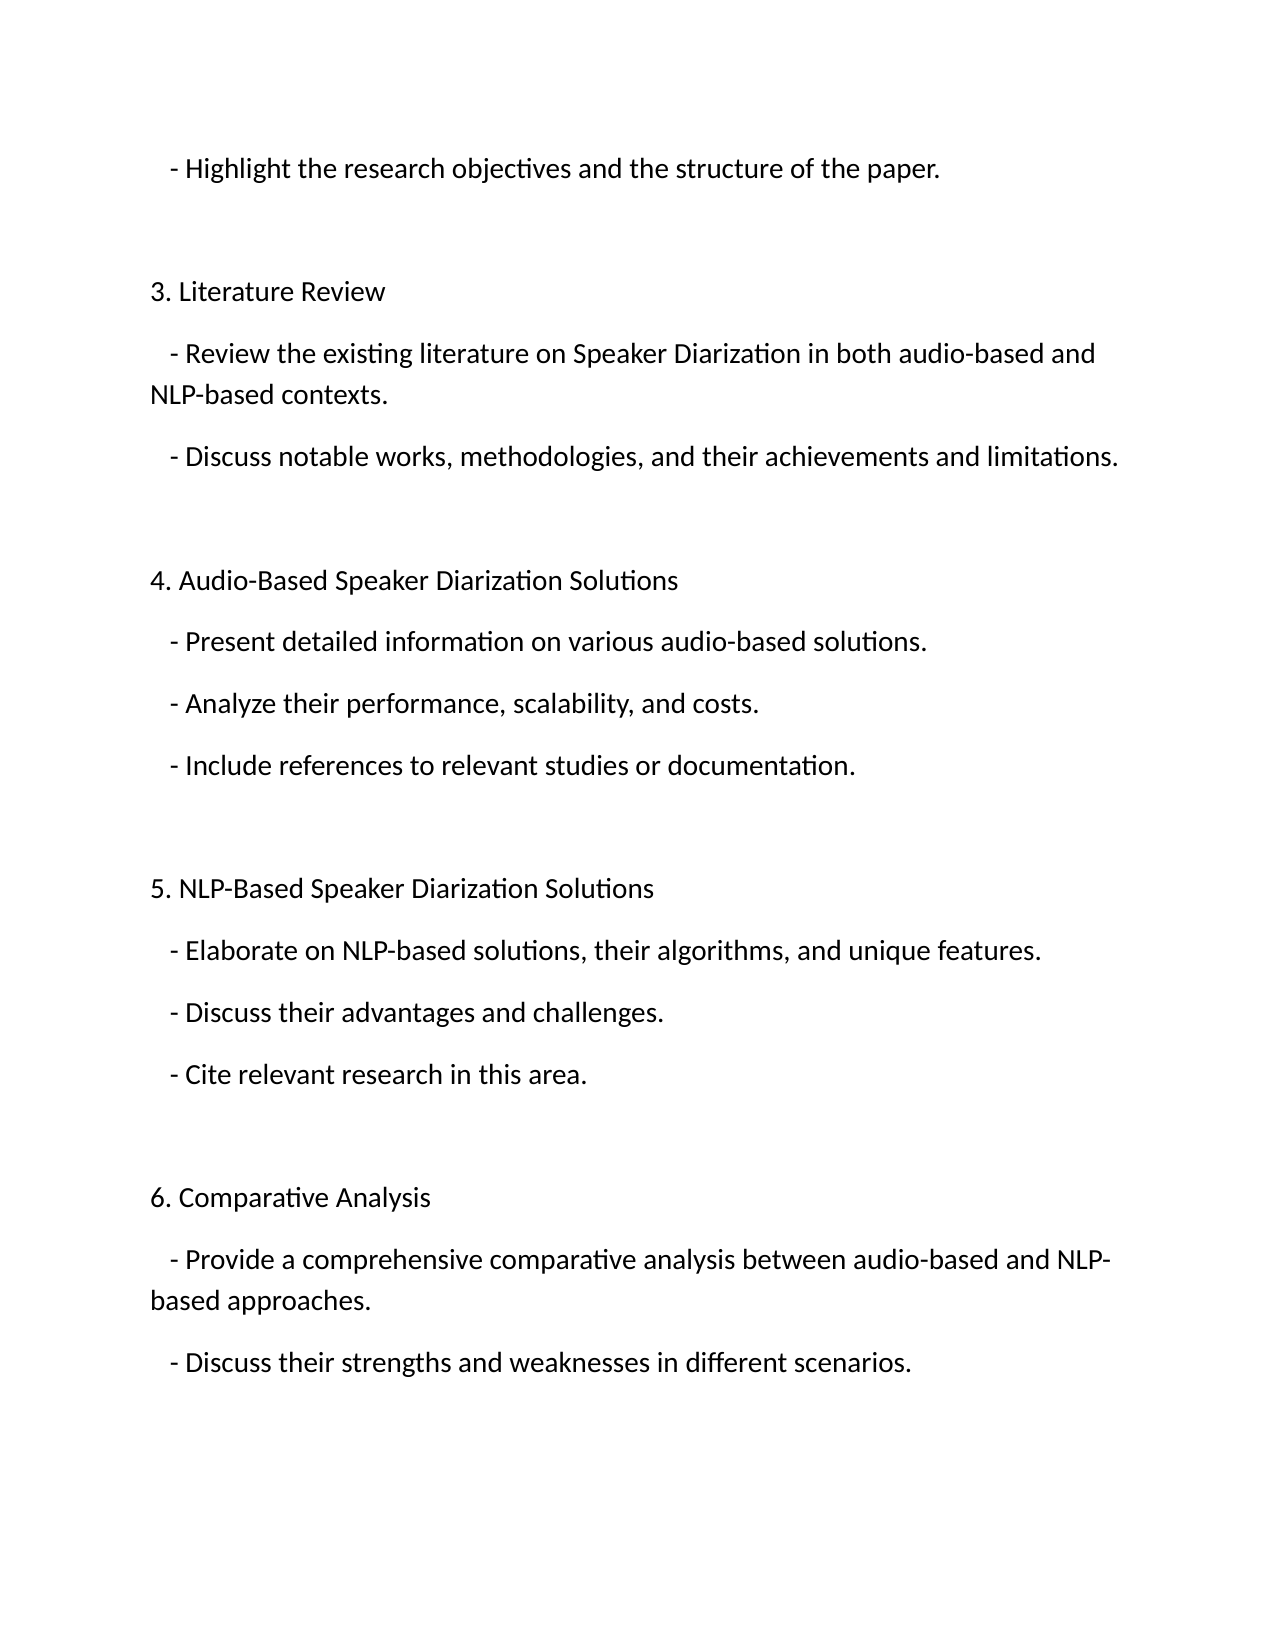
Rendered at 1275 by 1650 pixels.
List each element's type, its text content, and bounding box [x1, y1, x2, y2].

text - Discuss their strengths and weaknesses in different scenarios. [150, 1344, 1125, 1379]
text - Highlight the research objectives and the structure of the paper. [150, 150, 1125, 186]
text - Cite relevant research in this area. [150, 1056, 1125, 1091]
text 6. Comparative Analysis [150, 1179, 1125, 1215]
text - Discuss notable works, methodologies, and their achievements and limitations. [150, 438, 1125, 474]
text 5. NLP-Based Speaker Diarization Solutions [150, 870, 1125, 906]
text - Review the existing literature on Speaker Diarization in both audio-based and NLP-based contexts. [150, 335, 1125, 412]
text 3. Literature Review [150, 273, 1125, 309]
text - Present detailed information on various audio-based solutions. [150, 623, 1125, 659]
text - Discuss their advantages and challenges. [150, 994, 1125, 1029]
text - Elaborate on NLP-based solutions, their algorithms, and unique features. [150, 932, 1125, 968]
text - Provide a comprehensive comparative analysis between audio-based and NLP-based approaches. [150, 1241, 1125, 1318]
text - Analyze their performance, scalability, and costs. [150, 685, 1125, 721]
text - Include references to relevant studies or documentation. [150, 747, 1125, 782]
text 4. Audio-Based Speaker Diarization Solutions [150, 562, 1125, 597]
